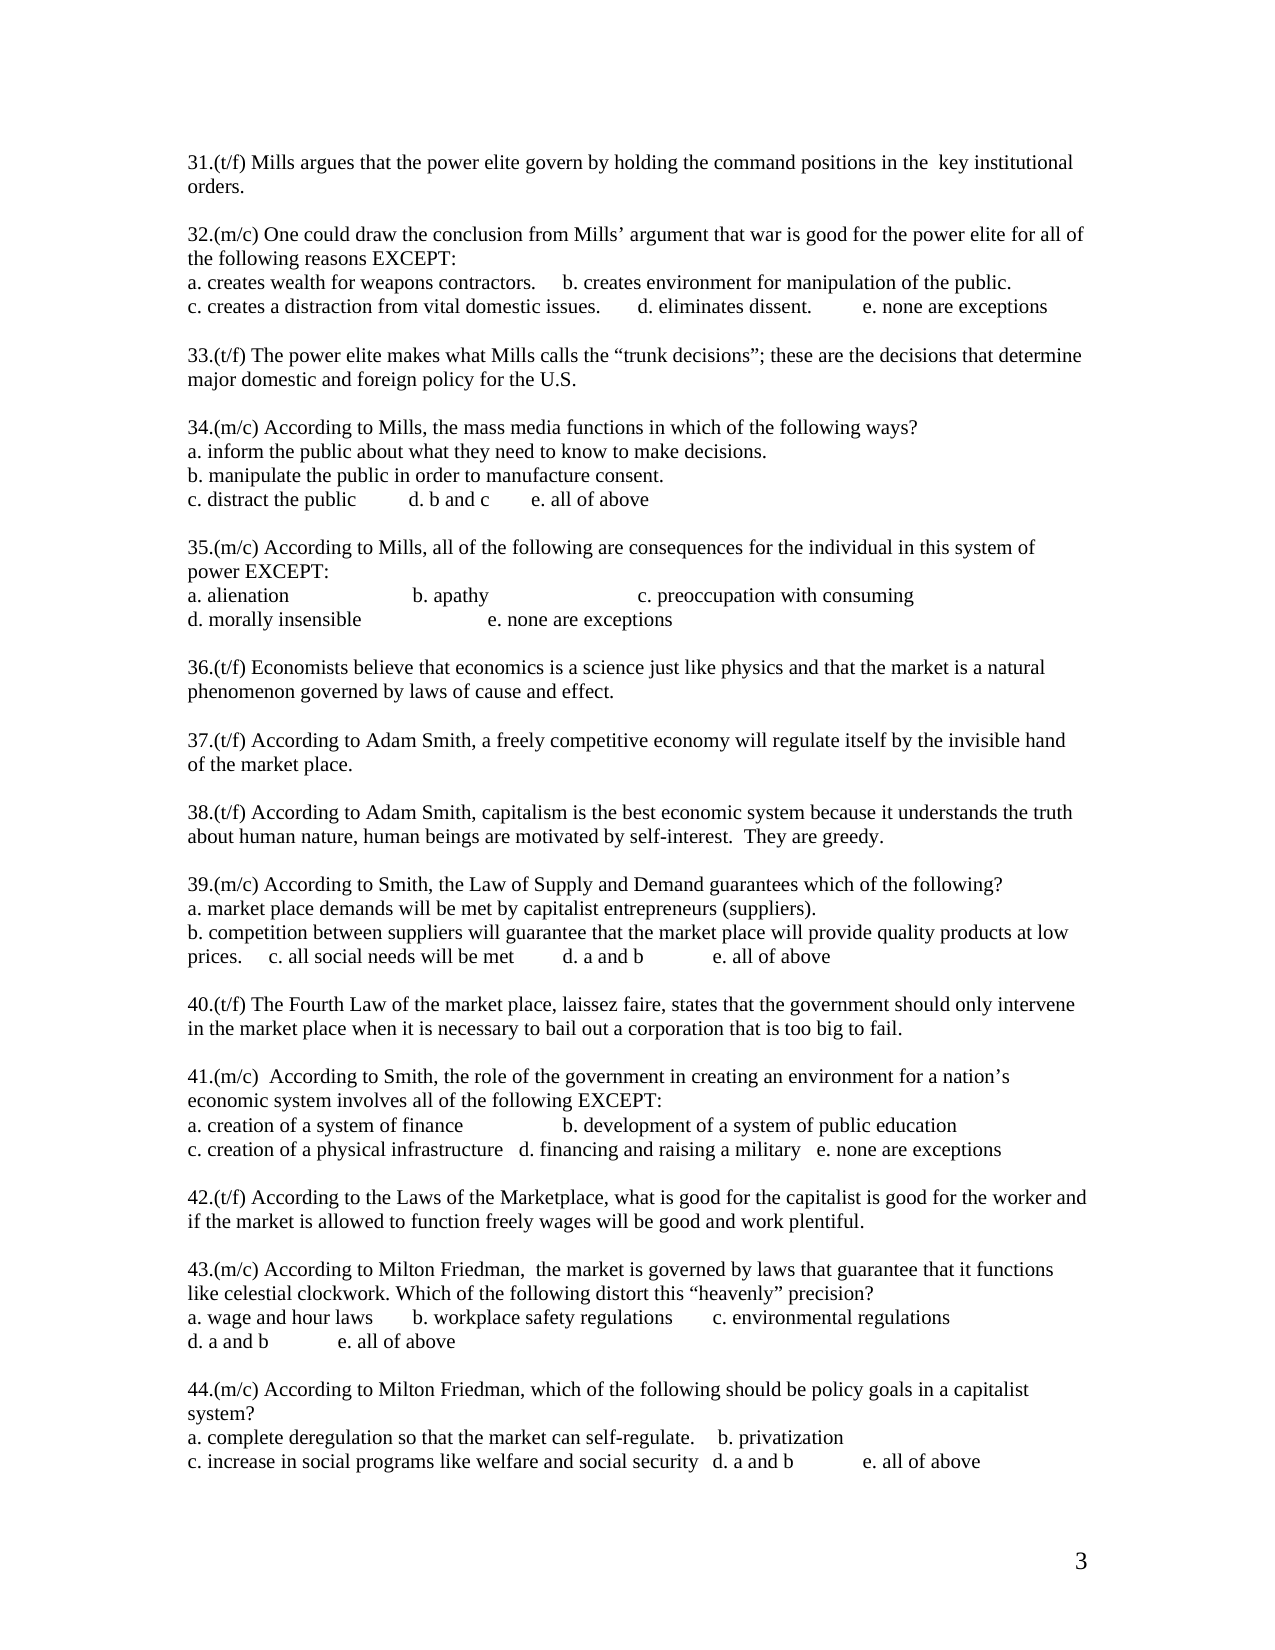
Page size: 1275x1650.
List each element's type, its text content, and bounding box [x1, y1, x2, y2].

text c. creates a distraction from vital domestic issues. d. eliminates dissent. e. none are exceptions [187, 294, 1087, 318]
text 40.(t/f) The Fourth Law of the market place, laissez faire, states that the government should only intervene in the market place when it is necessary to bail out a corporation that is too big to fail. [187, 992, 1087, 1040]
text a. wage and hour laws b. workplace safety regulations c. environmental regulations [187, 1305, 1087, 1329]
text a. creates wealth for weapons contractors. b. creates environment for manipulation of the public. [187, 270, 1087, 294]
text 39.(m/c) According to Smith, the Law of Supply and Demand guarantees which of the following? [187, 872, 1087, 896]
text a. inform the public about what they need to know to make decisions. [187, 439, 1087, 463]
text a. market place demands will be met by capitalist entrepreneurs (suppliers). [187, 896, 1087, 920]
text d. a and b e. all of above [187, 1329, 1087, 1353]
text d. morally insensible e. none are exceptions [187, 607, 1087, 631]
text 41.(m/c) According to Smith, the role of the government in creating an environment for a nation’s economic system involves all of the following EXCEPT: [187, 1064, 1087, 1112]
text a. creation of a system of finance b. development of a system of public education [187, 1112, 1087, 1137]
text 42.(t/f) According to the Laws of the Marketplace, what is good for the capitalist is good for the worker and if the market is allowed to function freely wages will be good and work plentiful. [187, 1185, 1087, 1233]
text b. manipulate the public in order to manufacture consent. [187, 463, 1087, 487]
text 35.(m/c) According to Mills, all of the following are consequences for the individual in this system of power EXCEPT: [187, 535, 1087, 583]
text 44.(m/c) According to Milton Friedman, which of the following should be policy goals in a capitalist system? [187, 1377, 1087, 1425]
text 38.(t/f) According to Adam Smith, capitalism is the best economic system because it understands the truth about human nature, human beings are motivated by self-interest. They are greedy. [187, 800, 1087, 848]
text a. alienation b. apathy c. preoccupation with consuming [187, 583, 1087, 607]
text a. complete deregulation so that the market can self-regulate. b. privatization [187, 1425, 1087, 1449]
text 34.(m/c) According to Mills, the mass media functions in which of the following ways? [187, 415, 1087, 439]
text c. creation of a physical infrastructure d. financing and raising a military e. none are exceptions [187, 1137, 1087, 1161]
text 43.(m/c) According to Milton Friedman, the market is governed by laws that guarantee that it functions like celestial clockwork. Which of the following distort this “heavenly” precision? [187, 1257, 1087, 1305]
text 33.(t/f) The power elite makes what Mills calls the “trunk decisions”; these are the decisions that determine major domestic and foreign policy for the [187, 342, 1087, 391]
text c. increase in social programs like welfare and social security d. a and b e. all of above [187, 1449, 1087, 1473]
text b. competition between suppliers will guarantee that the market place will provide quality products at low prices. c. all social needs will be met d. a and b e. all of above [187, 920, 1087, 968]
text c. distract the public d. b and c e. all of above [187, 487, 1087, 511]
text 31.(t/f) Mills argues that the power elite govern by holding the command positions in the key institutional orders. [187, 150, 1087, 198]
text 37.(t/f) According to Adam Smith, a freely competitive economy will regulate itself by the invisible hand of the market place. [187, 727, 1087, 776]
text 32.(m/c) One could draw the conclusion from Mills’ argument that war is good for the power elite for all of the following reasons EXCEPT: [187, 222, 1087, 270]
text 36.(t/f) Economists believe that economics is a science just like physics and that the market is a natural phenomenon governed by laws of cause and effect. [187, 655, 1087, 703]
